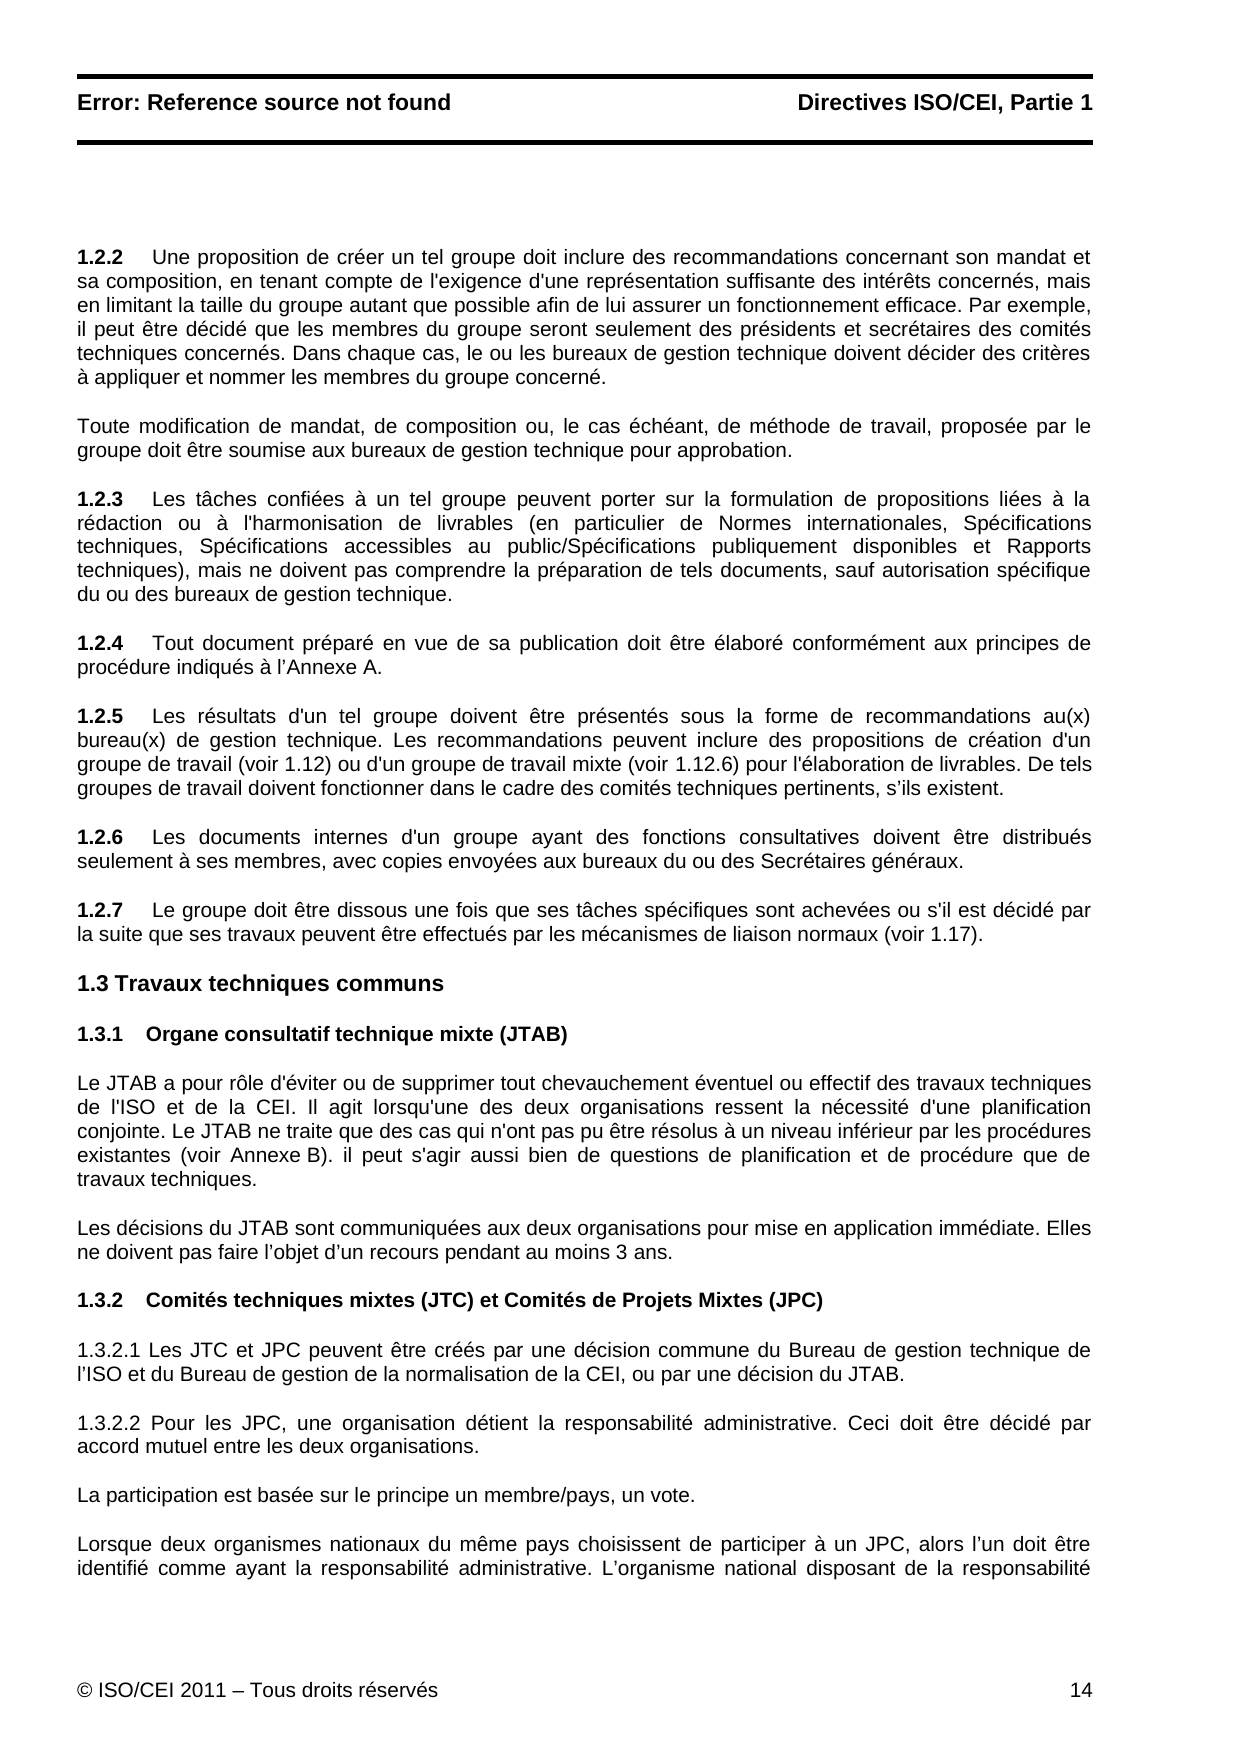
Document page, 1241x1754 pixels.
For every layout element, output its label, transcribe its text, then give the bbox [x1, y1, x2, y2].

text Les décisions du JTAB sont communiquées aux deux organisations pour mise en application immédiate. Elles ne doivent pas faire l’objet d’un recours pendant au moins 3 ans. [77, 1216, 1093, 1263]
text Toute modification de mandat, de composition ou, le cas échéant, de méthode de travail, proposée par le groupe doit être soumise aux bureaux de gestion technique pour approbation. [77, 413, 1093, 461]
subtitle Travaux techniques communs [77, 971, 1093, 997]
text 1.2.2 Une proposition de créer un tel groupe doit inclure des recommandations concernant son mandat et sa composition, en tenant compte de l'exigence d'une représentation suffisante des intérêts concernés, mais en limitant la taille du groupe autant que possible afin de lui assurer un fonctionnement efficace. Par exemple, il peut être décidé que les membres du groupe seront seulement des présidents et secrétaires des comités techniques concernés. Dans chaque cas, le ou les bureaux de gestion technique doivent décider des critères à appliquer et nommer les membres du groupe concerné. [77, 245, 1093, 388]
subtitle Comités techniques mixtes (JTC) et Comités de Projets Mixtes (JPC) [77, 1288, 1093, 1312]
subtitle Organe consultatif technique mixte (JTAB) [77, 1022, 1093, 1046]
text Le JTAB a pour rôle d'éviter ou de supprimer tout chevauchement éventuel ou effectif des travaux techniques de l'ISO et de la CEI. Il agit lorsqu'une des deux organisations ressent la nécessité d'une planification conjointe. Le JTAB ne traite que des cas qui n'ont pas pu être résolus à un niveau inférieur par les procédures existantes (voir Annexe B). il peut s'agir aussi bien de questions de planification et de procédure que de travaux techniques. [77, 1071, 1093, 1191]
text 1.3.2.1 Les JTC et JPC peuvent être créés par une décision commune du Bureau de gestion technique de l’ISO et du Bureau de gestion de la normalisation de la CEI, ou par une décision du JTAB. [77, 1337, 1093, 1385]
text 1.2.4 Tout document préparé en vue de sa publication doit être élaboré conformément aux principes de procédure indiqués à l’Annexe A. [77, 631, 1093, 679]
text 1.2.5 Les résultats d'un tel groupe doivent être présentés sous la forme de recommandations au(x) bureau(x) de gestion technique. Les recommandations peuvent inclure des propositions de création d'un groupe de travail (voir 1.12) ou d'un groupe de travail mixte (voir 1.12.6) pour l'élaboration de livrables. De tels groupes de travail doivent fonctionner dans le cadre des comités techniques pertinents, s’ils existent. [77, 704, 1093, 800]
text La participation est basée sur le principe un membre/pays, un vote. [77, 1483, 1093, 1507]
text 1.2.3 Les tâches confiées à un tel groupe peuvent porter sur la formulation de propositions liées à la rédaction ou à l'harmonisation de livrables (en particulier de Normes internationales, Spécifications techniques, Spécifications accessibles au public/Spécifications publiquement disponibles et Rapports techniques), mais ne doivent pas comprendre la préparation de tels documents, sauf autorisation spécifique du ou des bureaux de gestion technique. [77, 486, 1093, 606]
text 1.3.2.2 Pour les JPC, une organisation détient la responsabilité administrative. Ceci doit être décidé par accord mutuel entre les deux organisations. [77, 1410, 1093, 1458]
text 1.2.6 Les documents internes d'un groupe ayant des fonctions consultatives doivent être distribués seulement à ses membres, avec copies envoyées aux bureaux du ou des Secrétaires généraux. [77, 825, 1093, 873]
text 1.2.7 Le groupe doit être dissous une fois que ses tâches spécifiques sont achevées ou s'il est décidé par la suite que ses travaux peuvent être effectués par les mécanismes de liaison normaux (voir 1.17). [77, 898, 1093, 946]
